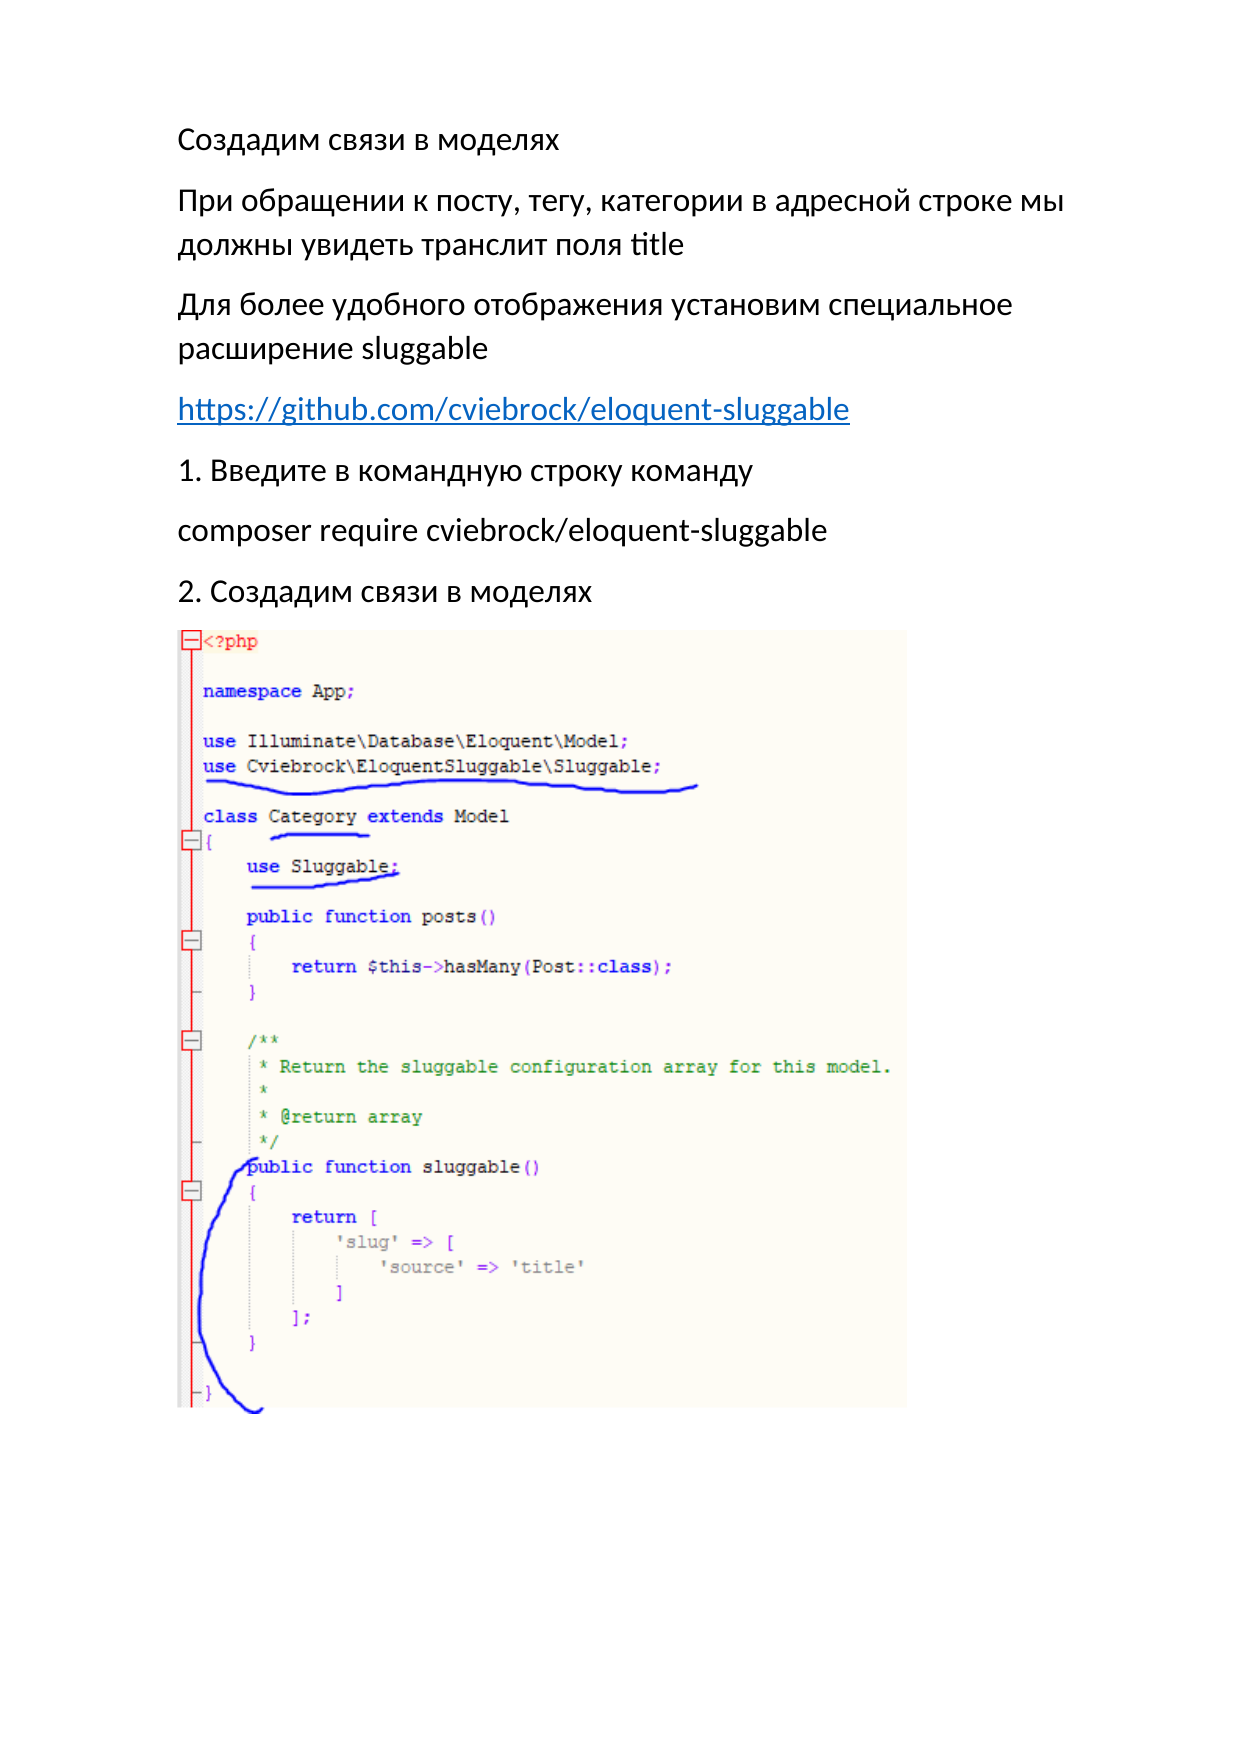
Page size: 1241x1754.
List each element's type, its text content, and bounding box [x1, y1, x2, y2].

text При обращении к посту, тегу, категории в адресной строке мы должны увидеть транслит поля title [177, 179, 1152, 263]
text 1. Введите в командную строку команду [177, 448, 1152, 489]
text Для более удобного отображения установим специальное расширение sluggable [177, 283, 1152, 368]
text composer require cviebrock/eloquent-sluggable [177, 509, 1152, 550]
picture [177, 630, 907, 1414]
text Создадим связи в моделях [177, 118, 1152, 159]
text https://github.com/cviebrock/eloquent-sluggable [177, 388, 1152, 429]
text 2. Создадим связи в моделях [177, 570, 1152, 611]
